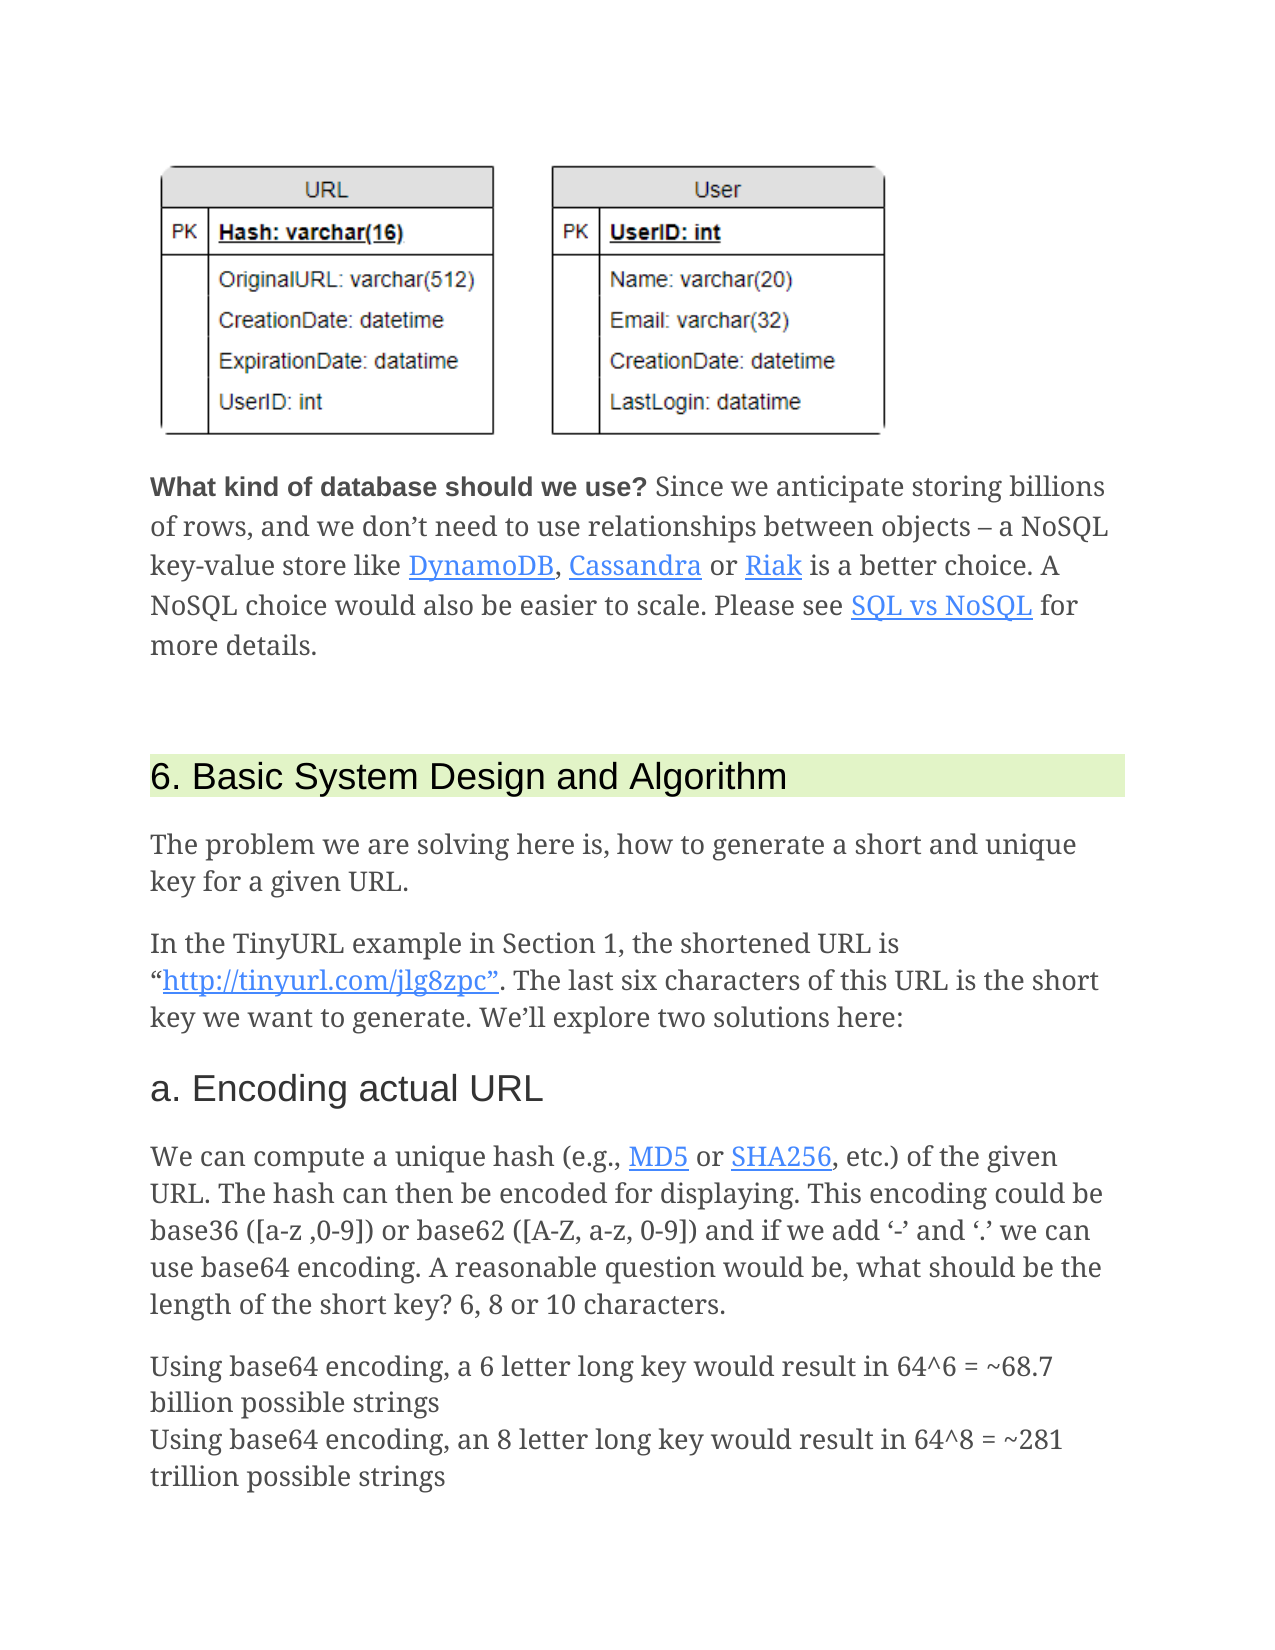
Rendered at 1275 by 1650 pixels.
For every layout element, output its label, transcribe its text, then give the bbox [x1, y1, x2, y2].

picture [150, 150, 901, 449]
subtitle a. Encoding actual URL [150, 1066, 1125, 1109]
text What kind of database should we use? Since we anticipate storing billions of rows, and we don’t need to use relationships between objects – a NoSQL key-value store like DynamoDB, Cassandra or Riak is a better choice. A NoSQL choice would also be easier to scale. Please see SQL vs NoSQL for more details. [150, 467, 1125, 663]
subtitle 6. Basic System Design and Algorithm [150, 754, 1125, 797]
text The problem we are solving here is, how to generate a short and unique key for a given URL. [150, 826, 1125, 899]
text In the TinyURL example in Section 1, the shortened URL is “http://tinyurl.com/jlg8zpc”. The last six characters of this URL is the short key we want to generate. We’ll explore two solutions here: [150, 924, 1125, 1035]
text We can compute a unique hash (e.g., MD5 or SHA256, etc.) of the given URL. The hash can then be encoded for displaying. This encoding could be base36 ([a-z ,0-9]) or base62 ([A-Z, a-z, 0-9]) and if we add ‘-’ and ‘.’ we can use base64 encoding. A reasonable question would be, what should be the length of the short key? 6, 8 or 10 characters. [150, 1138, 1125, 1322]
text Using base64 encoding, a 6 letter long key would result in 64^6 = ~68.7 billion possible strings Using base64 encoding, an 8 letter long key would result in 64^8 = ~281 trillion possible strings [150, 1347, 1125, 1494]
